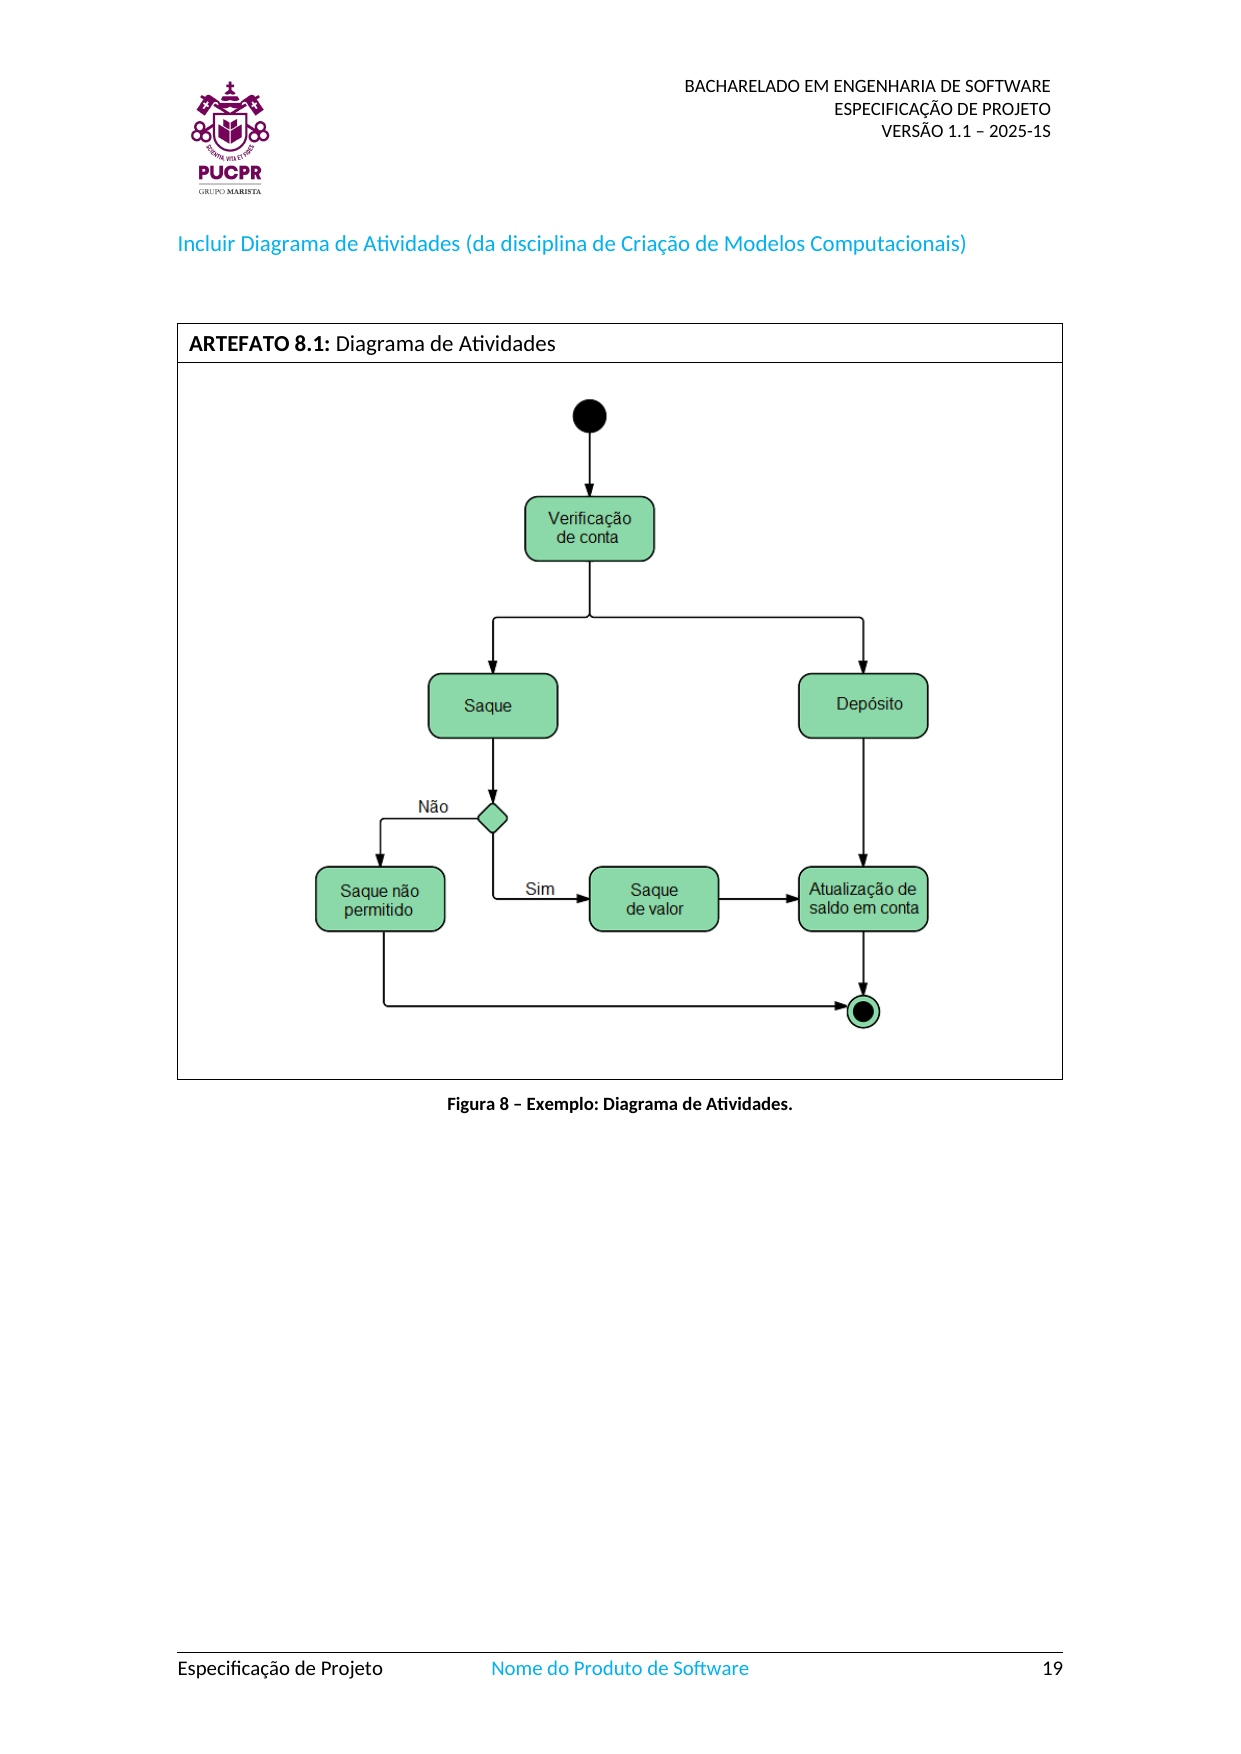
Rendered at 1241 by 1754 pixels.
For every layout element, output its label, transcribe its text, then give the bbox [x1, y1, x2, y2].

table_cell [178, 363, 1062, 1079]
table_header ARTEFATO 8.1: Diagrama de Atividades [178, 324, 1062, 362]
picture [284, 391, 955, 1050]
picture [188, 73, 271, 202]
text Incluir Diagrama de Atividades (da disciplina de Criação de Modelos Computacionais) [177, 229, 1063, 257]
